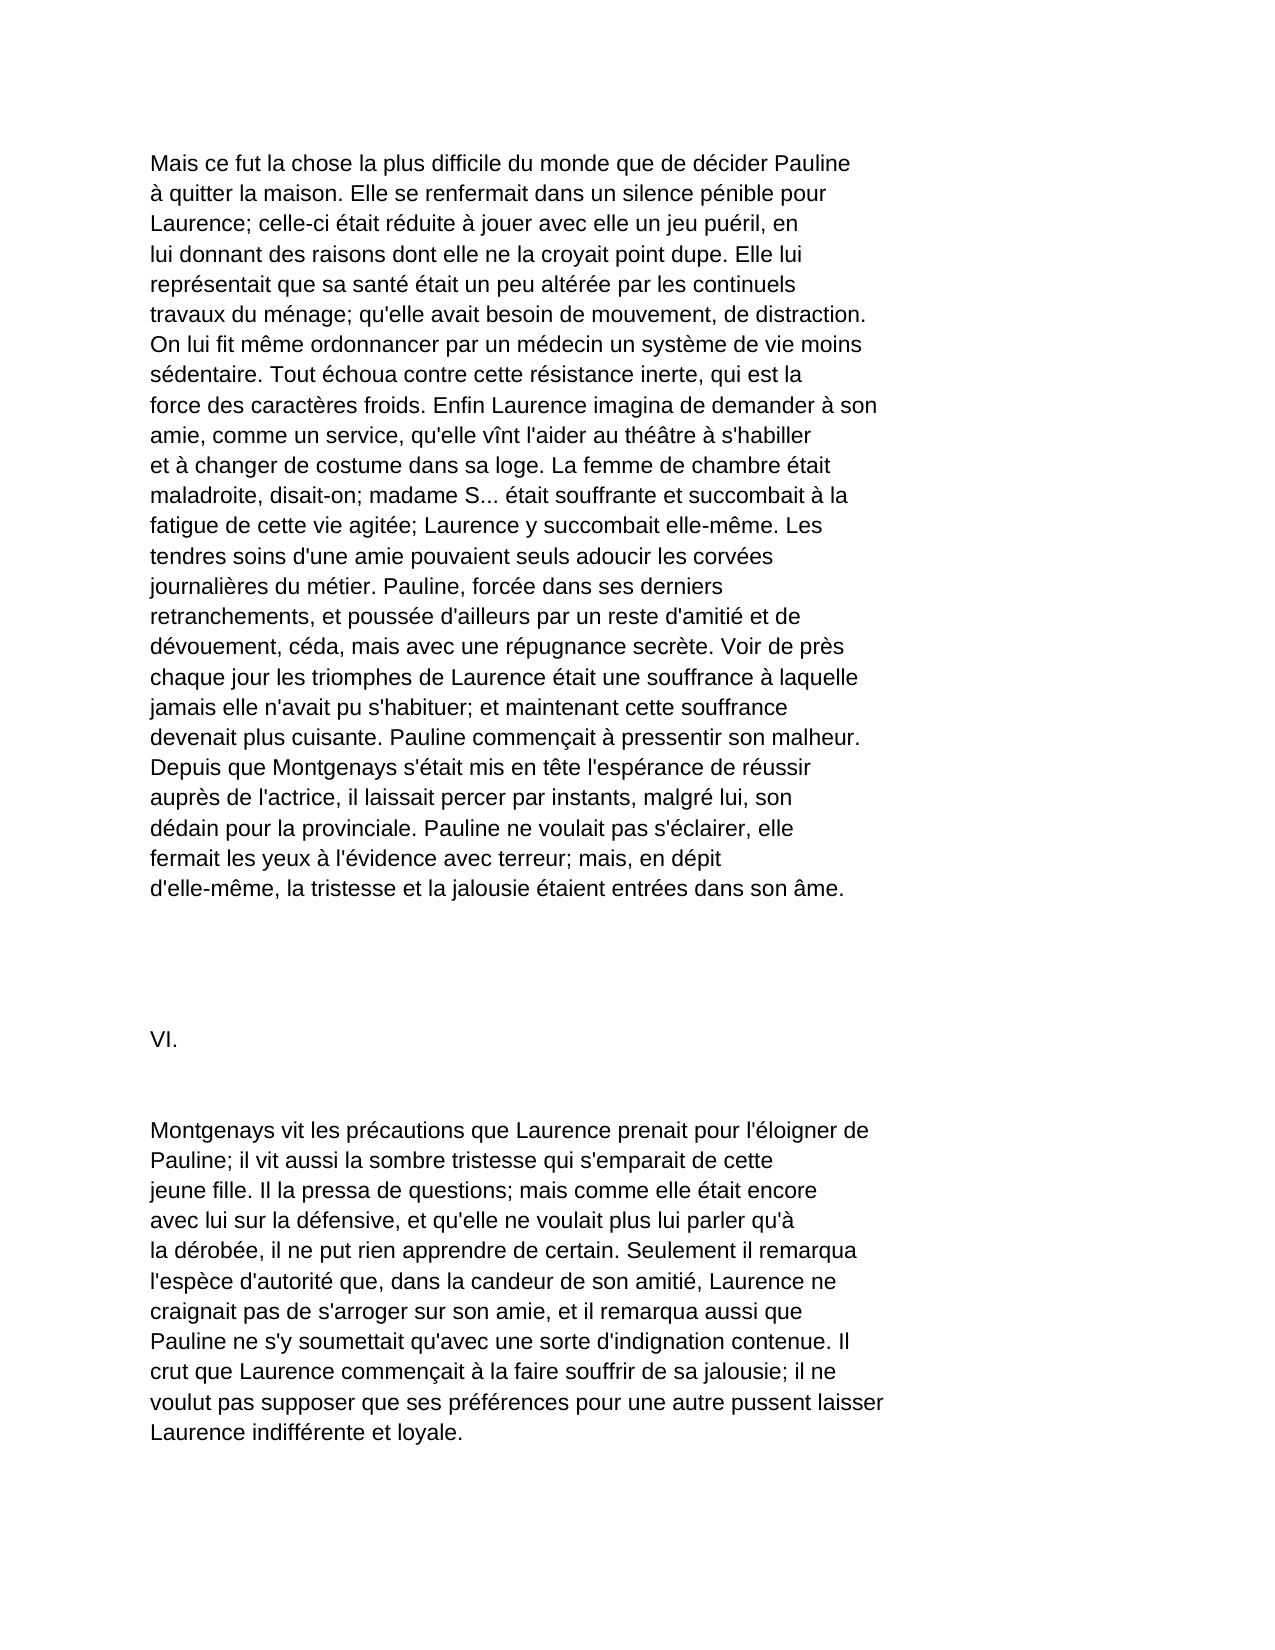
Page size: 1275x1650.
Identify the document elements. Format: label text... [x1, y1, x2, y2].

text Depuis que Montgenays s'était mis en tête l'espérance de réussir [150, 754, 1125, 781]
text avec lui sur la défensive, et qu'elle ne voulait plus lui parler qu'à [150, 1207, 1125, 1234]
text Montgenays vit les précautions que Laurence prenait pour l'éloigner de [150, 1117, 1125, 1143]
text force des caractères froids. Enfin Laurence imagina de demander à son [150, 392, 1125, 418]
text dévouement, céda, mais avec une répugnance secrète. Voir de près [150, 633, 1125, 660]
text amie, comme un service, qu'elle vînt l'aider au théâtre à s'habiller [150, 422, 1125, 448]
text fermait les yeux à l'évidence avec terreur; mais, en dépit [150, 845, 1125, 871]
text et à changer de costume dans sa loge. La femme de chambre était [150, 452, 1125, 478]
text jamais elle n'avait pu s'habituer; et maintenant cette souffrance [150, 694, 1125, 720]
text la dérobée, il ne put rien apprendre de certain. Seulement il remarqua [150, 1237, 1125, 1264]
text VI. [150, 1026, 1125, 1052]
text à quitter la maison. Elle se renfermait dans un silence pénible pour [150, 180, 1125, 207]
text On lui fit même ordonnancer par un médecin un système de vie moins [150, 331, 1125, 358]
text chaque jour les triomphes de Laurence était une souffrance à laquelle [150, 663, 1125, 690]
text tendres soins d'une amie pouvaient seuls adoucir les corvées [150, 543, 1125, 569]
text retranchements, et poussée d'ailleurs par un reste d'amitié et de [150, 603, 1125, 629]
text sédentaire. Tout échoua contre cette résistance inerte, qui est la [150, 361, 1125, 388]
text auprès de l'actrice, il laissait percer par instants, malgré lui, son [150, 784, 1125, 811]
text travaux du ménage; qu'elle avait besoin de mouvement, de distraction. [150, 301, 1125, 327]
text devenait plus cuisante. Pauline commençait à pressentir son malheur. [150, 724, 1125, 750]
text représentait que sa santé était un peu altérée par les continuels [150, 271, 1125, 297]
text voulut pas supposer que ses préférences pour une autre pussent laisser [150, 1388, 1125, 1415]
text Pauline ne s'y soumettait qu'avec une sorte d'indignation contenue. Il [150, 1328, 1125, 1354]
text Mais ce fut la chose la plus difficile du monde que de décider Pauline [150, 150, 1125, 176]
text Pauline; il vit aussi la sombre tristesse qui s'emparait de cette [150, 1147, 1125, 1173]
text Laurence; celle-ci était réduite à jouer avec elle un jeu puéril, en [150, 210, 1125, 237]
text jeune fille. Il la pressa de questions; mais comme elle était encore [150, 1177, 1125, 1203]
text journalières du métier. Pauline, forcée dans ses derniers [150, 573, 1125, 599]
text maladroite, disait-on; madame S... était souffrante et succombait à la [150, 482, 1125, 509]
text lui donnant des raisons dont elle ne la croyait point dupe. Elle lui [150, 241, 1125, 267]
text fatigue de cette vie agitée; Laurence y succombait elle-même. Les [150, 512, 1125, 539]
text Laurence indifférente et loyale. [150, 1419, 1125, 1445]
text craignait pas de s'arroger sur son amie, et il remarqua aussi que [150, 1298, 1125, 1324]
text crut que Laurence commençait à la faire souffrir de sa jalousie; il ne [150, 1358, 1125, 1385]
text l'espèce d'autorité que, dans la candeur de son amitié, Laurence ne [150, 1268, 1125, 1294]
text dédain pour la provinciale. Pauline ne voulait pas s'éclairer, elle [150, 814, 1125, 841]
text d'elle-même, la tristesse et la jalousie étaient entrées dans son âme. [150, 875, 1125, 901]
